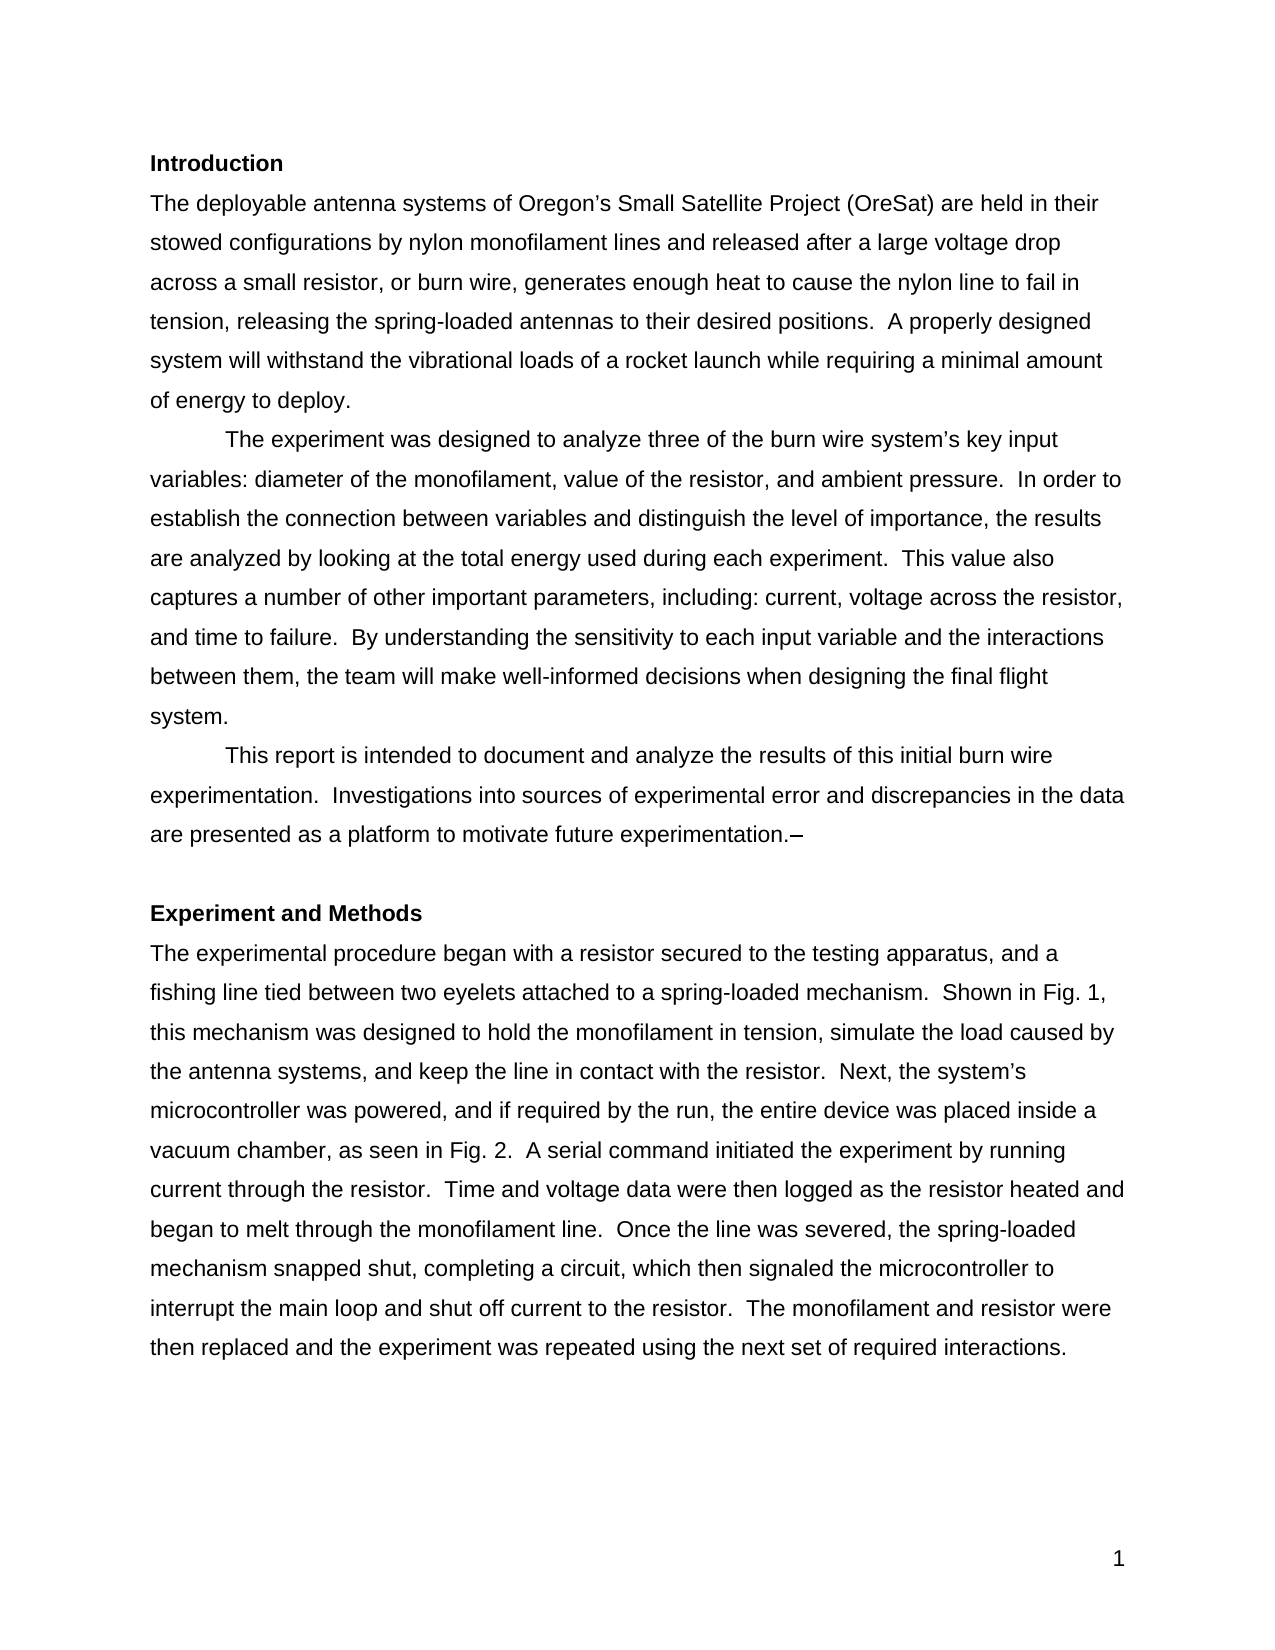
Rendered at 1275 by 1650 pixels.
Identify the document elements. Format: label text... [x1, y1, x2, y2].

text Experiment and Methods [150, 900, 1125, 926]
text The deployable antenna systems of Oregon’s Small Satellite Project (OreSat) are held in their stowed configurations by nylon monofilament lines and released after a large voltage drop across a small resistor, or burn wire, generates enough heat to cause the nylon line to fail in tension, releasing the spring-loaded antennas to their desired positions. A properly designed system will withstand the vibrational loads of a rocket launch while requiring a minimal amount of energy to deploy. [150, 189, 1125, 413]
text Introduction [150, 150, 1125, 176]
text The experiment was designed to analyze three of the burn wire system’s key input variables: diameter of the monofilament, value of the resistor, and ambient pressure. In order to establish the connection between variables and distinguish the level of importance, the results are analyzed by looking at the total energy used during each experiment. This value also captures a number of other important parameters, including: current, voltage across the resistor, and time to failure. By understanding the sensitivity to each input variable and the interactions between them, the team will make well-informed decisions when designing the final flight system. [150, 426, 1125, 729]
text This report is intended to document and analyze the results of this initial burn wire experimentation. Investigations into sources of experimental error and discrepancies in the data are presented as a platform to motivate future experimentation. [150, 742, 1125, 847]
text The experimental procedure began with a resistor secured to the testing apparatus, and a fishing line tied between two eyelets attached to a spring-loaded mechanism. Shown in Fig. 1, this mechanism was designed to hold the monofilament in tension, simulate the load caused by the antenna systems, and keep the line in contact with the resistor. Next, the system’s microcontroller was powered, and if required by the run, the entire device was placed inside a vacuum chamber, as seen in Fig. 2. A serial command initiated the experiment by running current through the resistor. Time and voltage data were then logged as the resistor heated and began to melt through the monofilament line. Once the line was severed, the spring-loaded mechanism snapped shut, completing a circuit, which then signaled the microcontroller to interrupt the main loop and shut off current to the resistor. The monofilament and resistor were then replaced and the experiment was repeated using the next set of required interactions. [150, 939, 1125, 1361]
